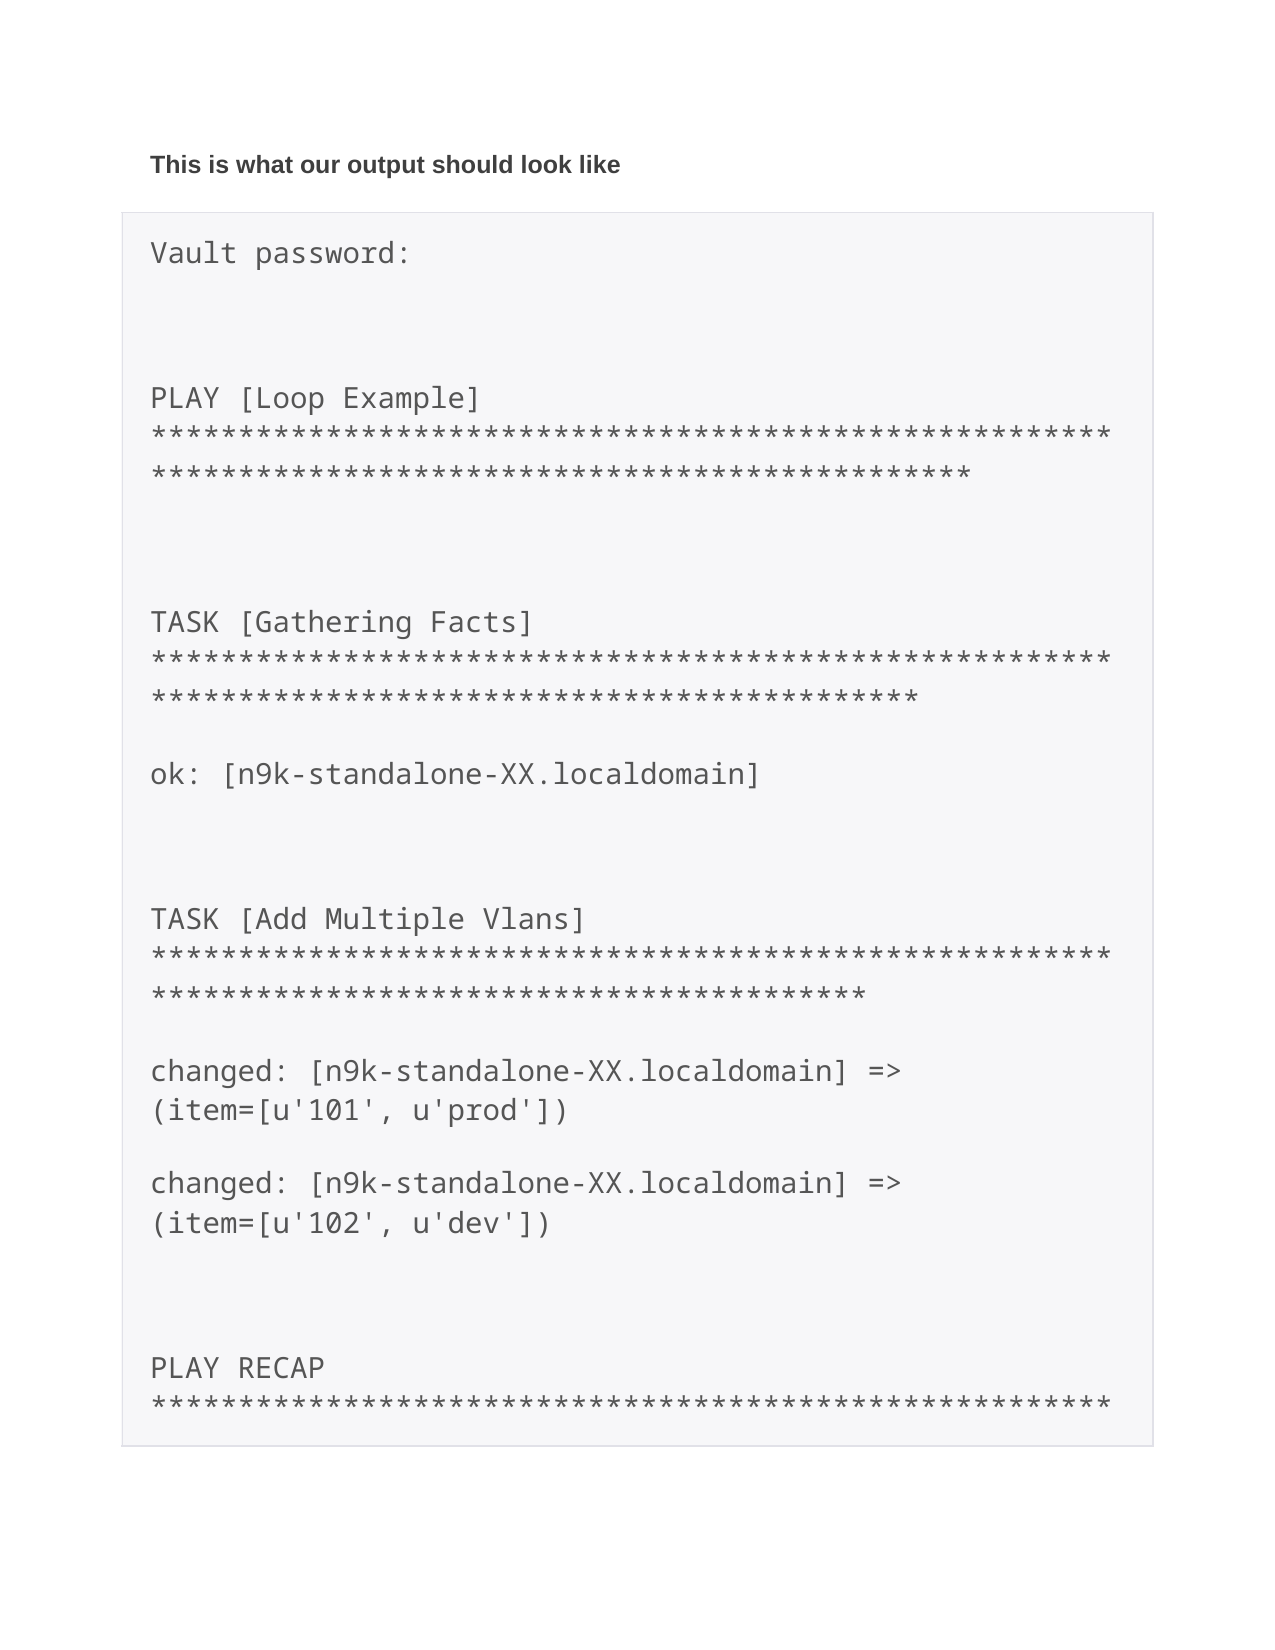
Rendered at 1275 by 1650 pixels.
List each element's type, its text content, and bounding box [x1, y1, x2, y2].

text This is what our output should look like [150, 150, 1125, 179]
text Vault password: [123, 213, 1152, 272]
text PLAY RECAP *************************************************************************************************************** [123, 1327, 1152, 1445]
text changed: [n9k-standalone-XX.localdomain] => (item=[u'102', u'dev']) [123, 1142, 1152, 1242]
text TASK [Gathering Facts] *************************************************************************************************** [123, 581, 1152, 720]
text changed: [n9k-standalone-XX.localdomain] => (item=[u'101', u'prod']) [123, 1030, 1152, 1129]
text TASK [Add Multiple Vlans] ************************************************************************************************ [123, 878, 1152, 1017]
text ok: [n9k-standalone-XX.localdomain] [123, 733, 1152, 793]
text PLAY [Loop Example] ****************************************************************************************************** [123, 357, 1152, 496]
